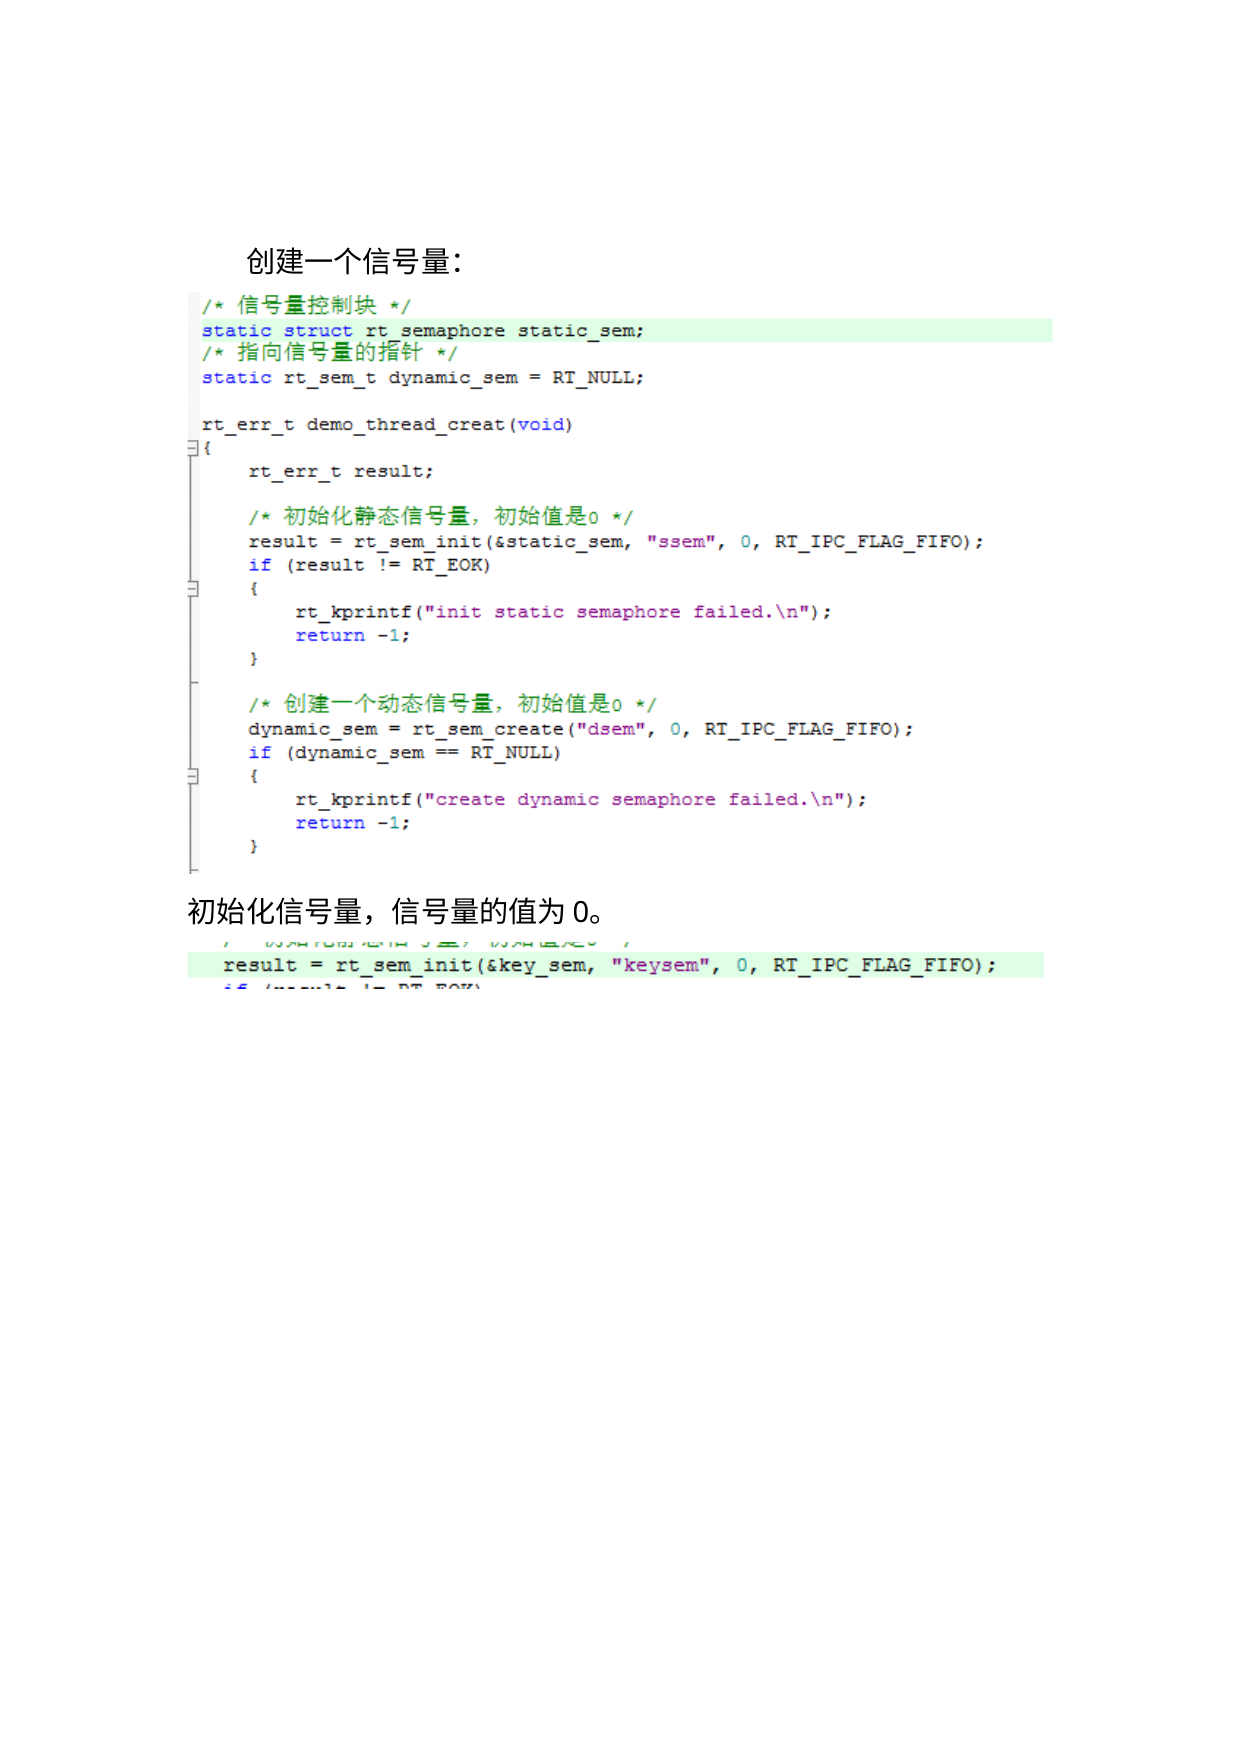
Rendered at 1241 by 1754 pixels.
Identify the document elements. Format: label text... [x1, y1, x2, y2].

text 创建一个信号量： [187, 227, 1053, 292]
picture [187, 292, 1053, 874]
picture [187, 942, 1044, 989]
text 初始化信号量，信号量的值为0。 [187, 877, 1053, 942]
